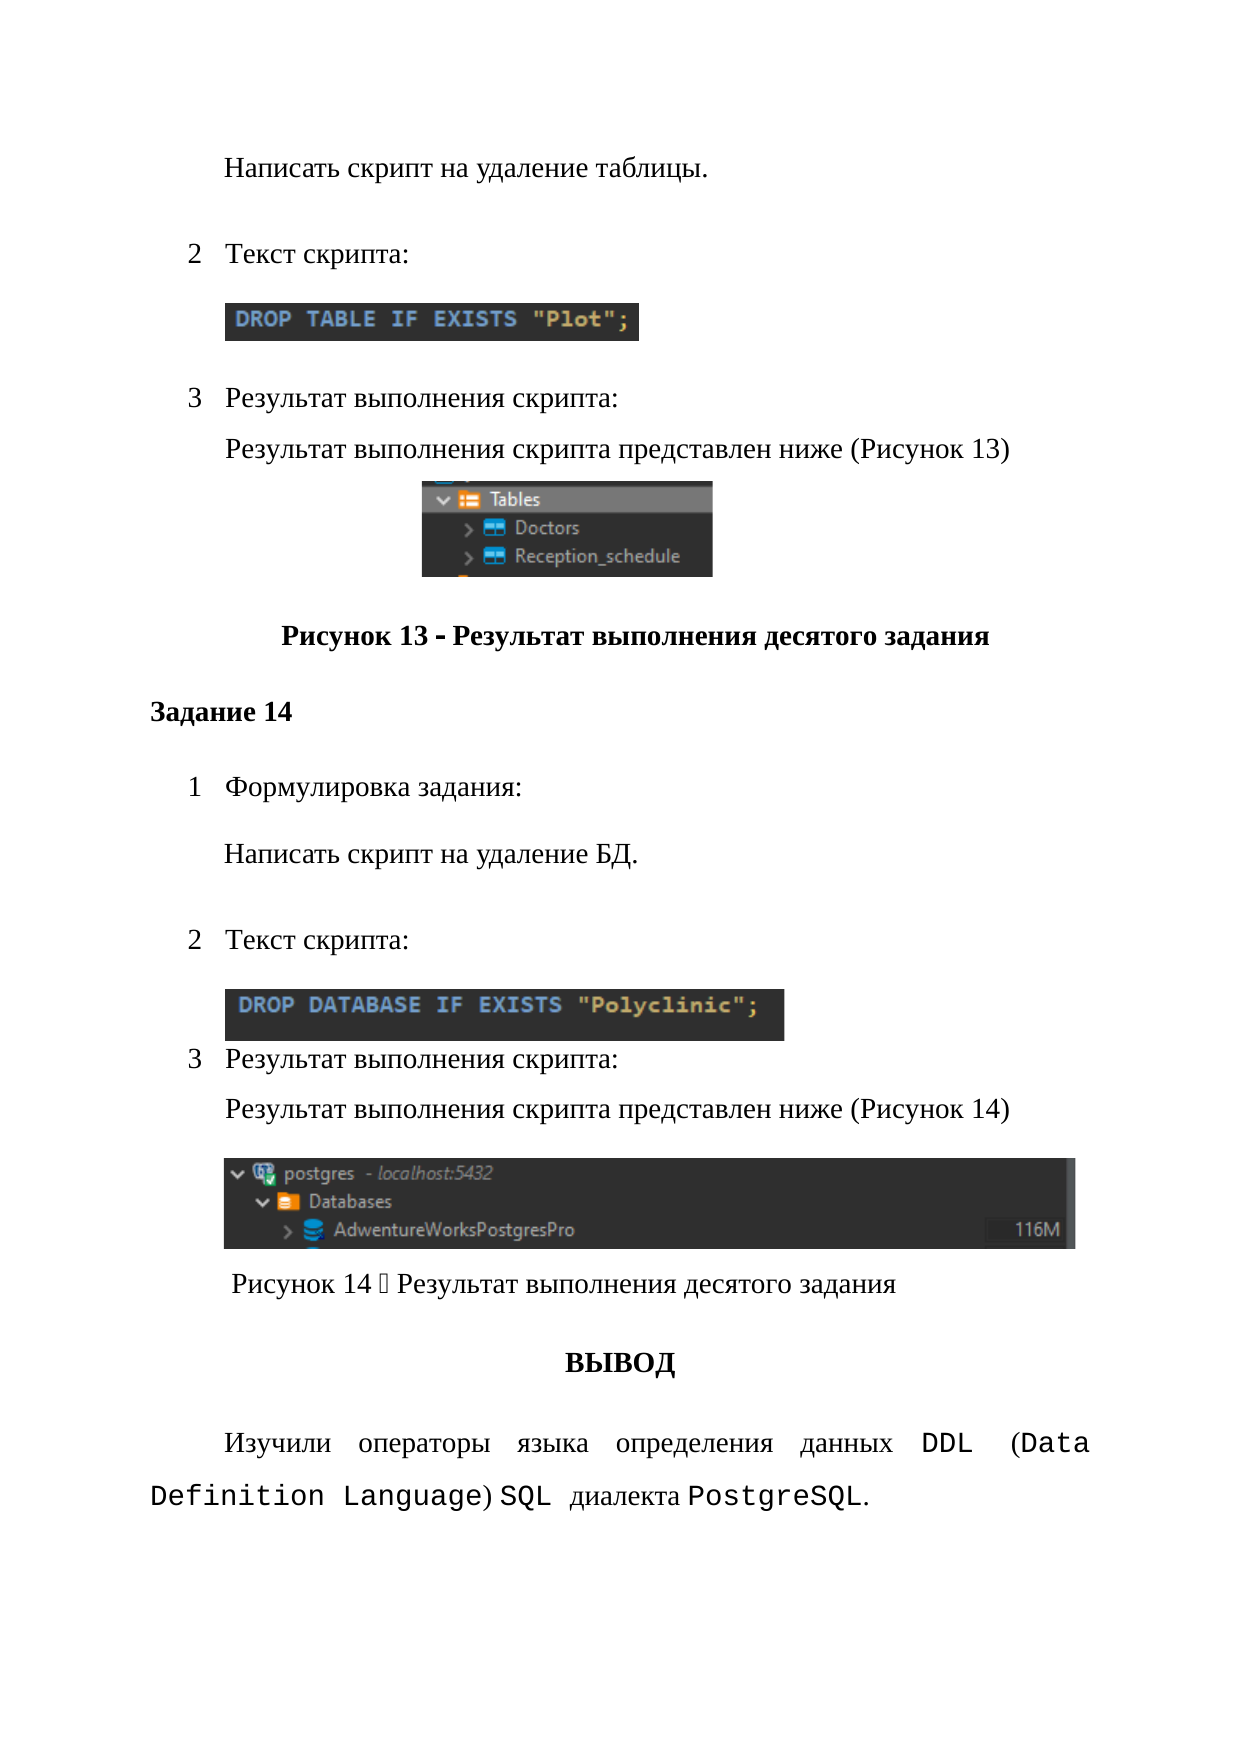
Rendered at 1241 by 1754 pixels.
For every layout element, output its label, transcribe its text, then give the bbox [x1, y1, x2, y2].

picture [225, 989, 785, 1041]
picture [421, 481, 713, 577]
list Результат выполнения скрипта представлен ниже (Рисунок 14) [225, 1091, 1090, 1125]
list Результат выполнения скрипта: [187, 381, 1090, 414]
text Изучили операторы языка определения данных DDL (Data Definition Language) SQL диалекта PostgreSQL. [150, 1425, 1090, 1514]
list Текст скрипта: [187, 236, 1090, 270]
text Рисунок 14  Результат выполнения десятого задания [150, 1266, 1090, 1299]
text Написать скрипт на удаление БД. [150, 836, 1090, 869]
list Формулировка задания: [187, 769, 1090, 803]
text Задание 14 [150, 694, 1090, 727]
list Результат выполнения скрипта представлен ниже (Рисунок 13) [225, 431, 1090, 464]
text Рисунок 13  Результат выполнения десятого задания [150, 618, 1090, 652]
list Текст скрипта: [187, 922, 1090, 956]
subtitle Вывод [150, 1345, 1090, 1379]
picture [225, 303, 639, 341]
picture [223, 1158, 1076, 1249]
text Написать скрипт на удаление таблицы. [150, 150, 1090, 183]
list Результат выполнения скрипта: [187, 1041, 1090, 1074]
